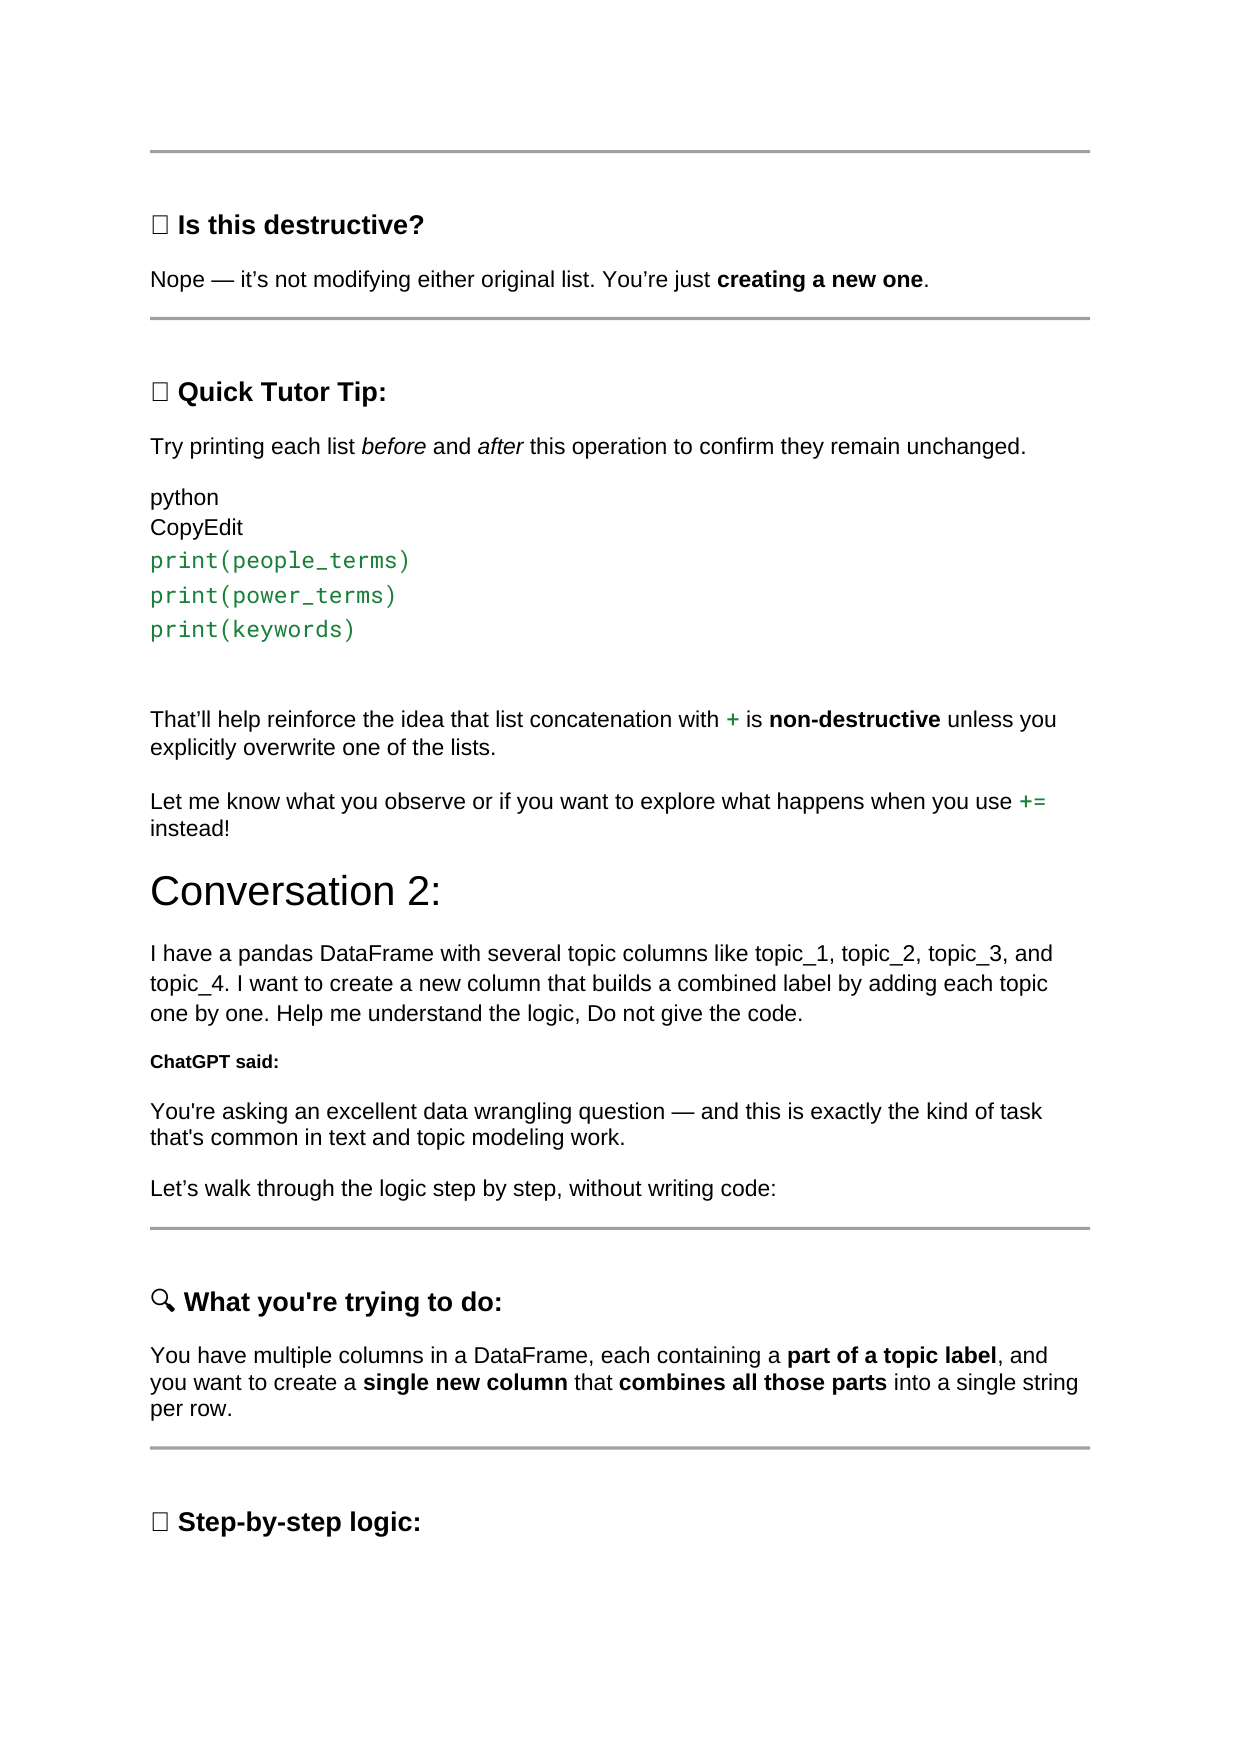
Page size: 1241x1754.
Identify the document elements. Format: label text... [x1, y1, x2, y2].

subtitle Conversation 2: [150, 867, 1090, 915]
text You have multiple columns in a DataFrame, each containing a part of a topic label, and you want to create a single new column that combines all those parts into a single string per row. [150, 1342, 1090, 1421]
subtitle ChatGPT said: [150, 1051, 1090, 1073]
text print(power_terms) [150, 579, 1090, 609]
text Nope — it’s not modifying either original list. You’re just creating a new one. [150, 266, 1090, 292]
text print(keywords) [150, 614, 1090, 644]
subtitle 💡 Step-by-step logic: [150, 1506, 1090, 1537]
text That’ll help reinforce the idea that list concatenation with + is non-destructive unless you explicitly overwrite one of the lists. [150, 704, 1090, 760]
text You're asking an excellent data wrangling question — and this is exactly the kind of task that's common in text and topic modeling work. [150, 1098, 1090, 1150]
subtitle 🔍 What you're trying to do: [150, 1286, 1090, 1317]
text print(people_terms) [150, 544, 1090, 574]
text Let’s walk through the logic step by step, without writing code: [150, 1175, 1090, 1202]
text I have a pandas DataFrame with several topic columns like topic_1, topic_2, topic_3, and topic_4. I want to create a new column that builds a combined label by adding each topic one by one. Help me understand the logic, Do not give the code. [150, 940, 1090, 1026]
text Try printing each list before and after this operation to confirm they remain unchanged. [150, 433, 1090, 459]
text Let me know what you observe or if you want to explore what happens when you use += instead! [150, 785, 1090, 842]
text python [150, 484, 1090, 510]
text CopyEdit [150, 514, 1090, 541]
subtitle 🧠 Quick Tutor Tip: [150, 376, 1090, 408]
subtitle 🔁 Is this destructive? [150, 209, 1090, 241]
